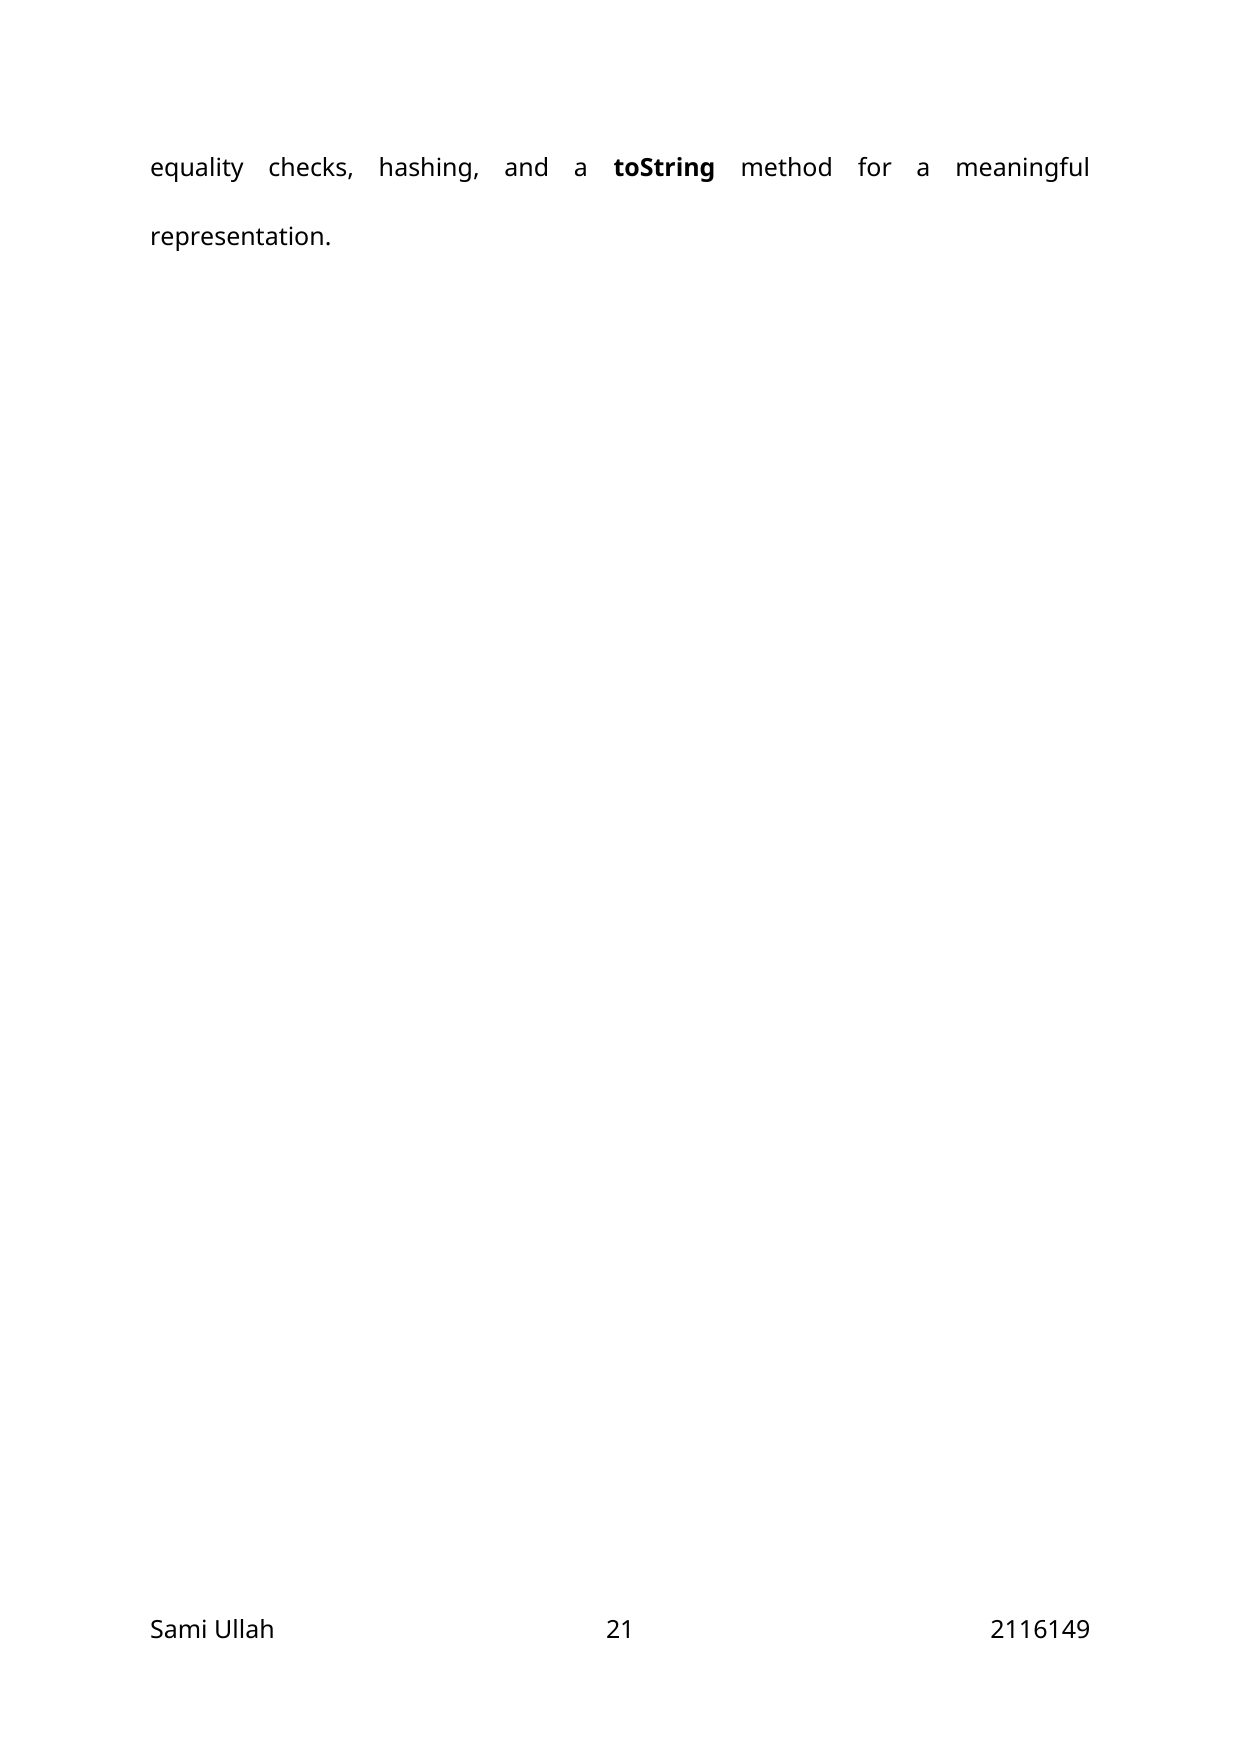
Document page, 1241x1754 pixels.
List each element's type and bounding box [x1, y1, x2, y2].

text [150, 150, 1090, 252]
